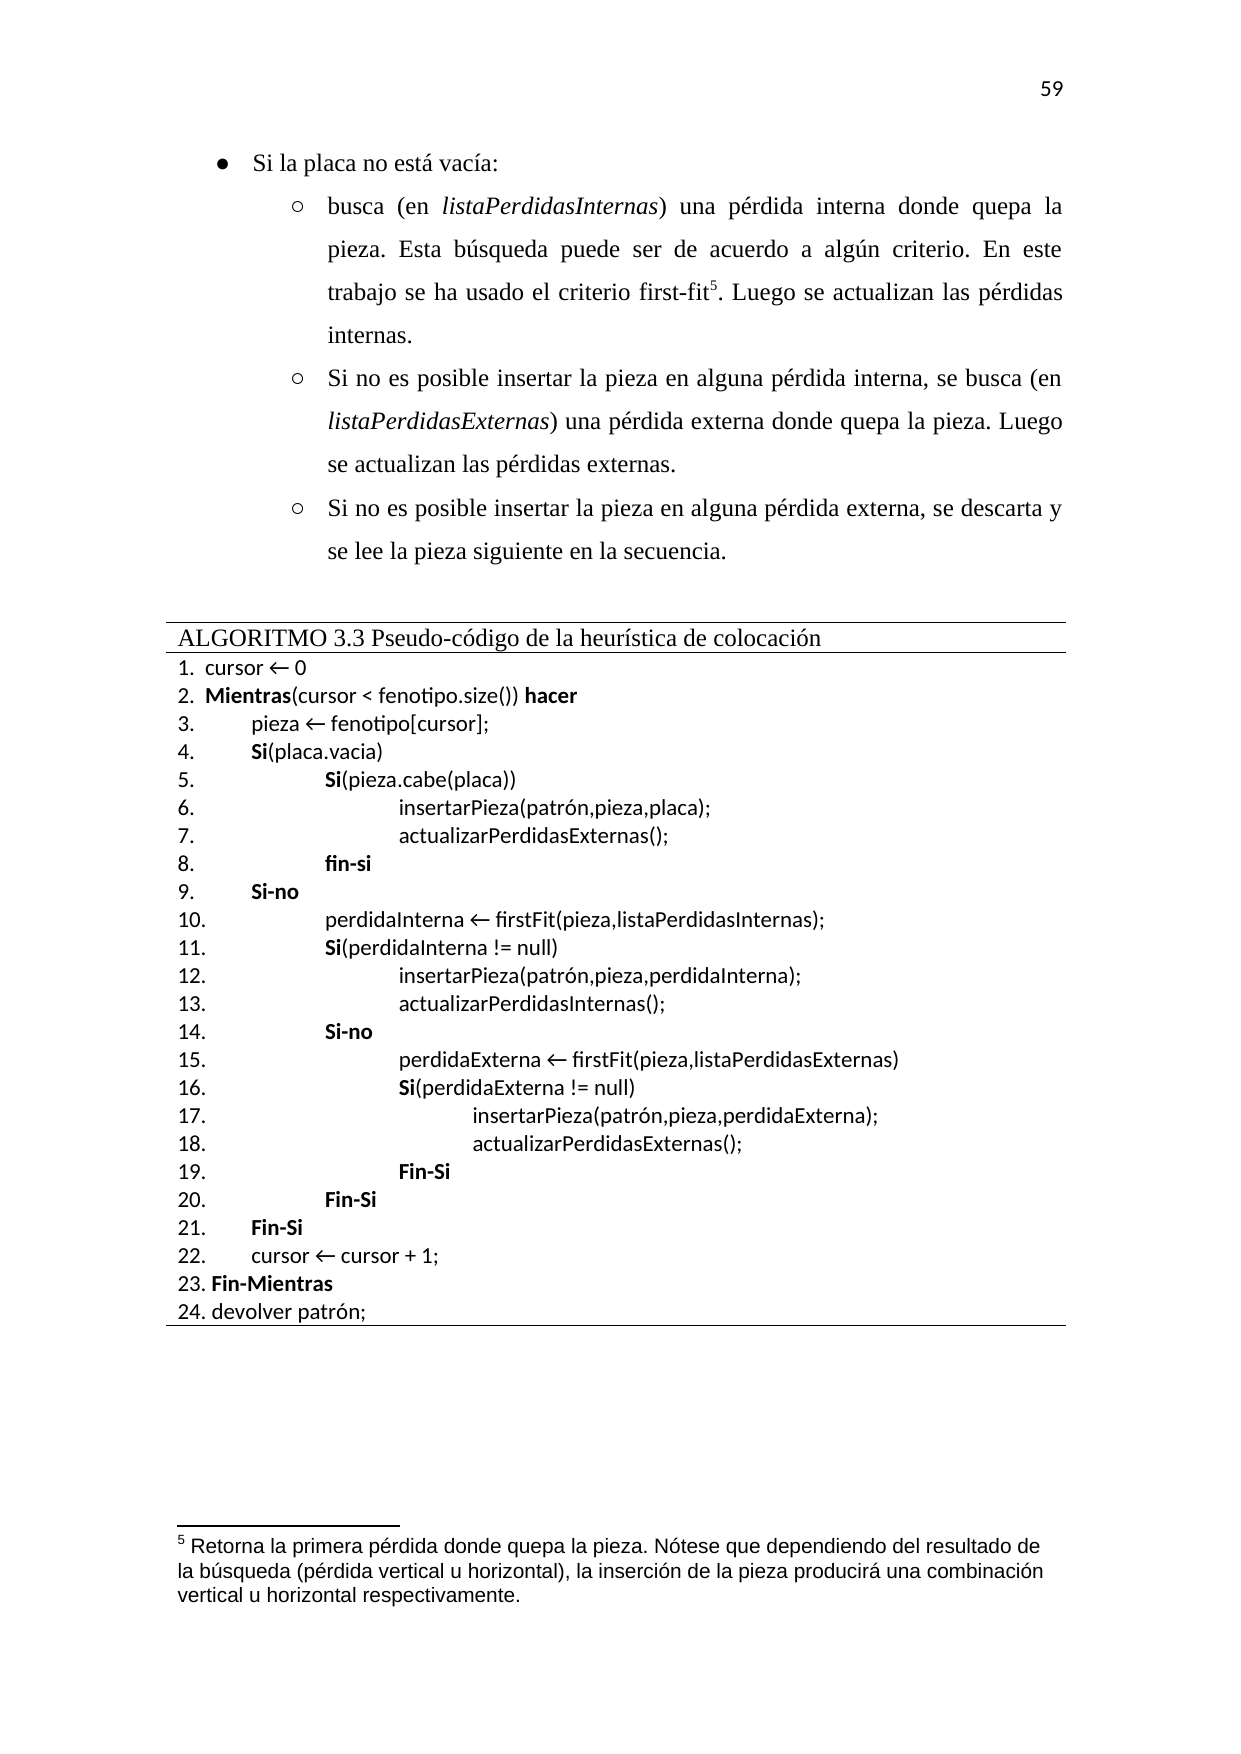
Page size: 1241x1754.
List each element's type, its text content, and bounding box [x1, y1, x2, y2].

list Si la placa no está vacía: [215, 148, 1063, 176]
table_header ALGORITMO 3.3 Pseudo-código de la heurística de colocación [166, 623, 1066, 652]
list Si no es posible insertar la pieza en alguna pérdida externa, se descarta y se lee la pieza siguiente en la secuencia. [290, 493, 1063, 564]
list busca (en listaPerdidasInternas) una pérdida interna donde quepa la pieza. Esta búsqueda puede ser de acuerdo a algún criterio. En este trabajo se ha usado el criterio first-fit. Luego se actualizan las pérdidas internas. [290, 191, 1063, 349]
list Si no es posible insertar la pieza en alguna pérdida interna, se busca (en listaPerdidasExternas) una pérdida externa donde quepa la pieza. Luego se actualizan las pérdidas externas. [290, 363, 1063, 478]
table_cell 1. cursor ← 0 2. Mientras(cursor < fenotipo.size()) hacer 3. pieza ← fenotipo[cursor]; 4. Si(placa.vacia) 5. Si(pieza.cabe(placa)) 6. insertarPieza(patrón,pieza,placa); 7. actualizarPerdidasExternas(); 8. fin-si 9. Si-no 10. perdidaInterna ← firstFit(pieza,listaPerdidasInternas); 11. Si(perdidaInterna != null) 12. insertarPieza(patrón,pieza,perdidaInterna); 13. actualizarPerdidasInternas(); 14. Si-no 15. perdidaExterna ← firstFit(pieza,listaPerdidasExternas) 16. Si(perdidaExterna != null) 17. insertarPieza(patrón,pieza,perdidaExterna); 18. actualizarPerdidasExternas(); 19. Fin-Si 20. Fin-Si 21. Fin-Si 22. cursor ← cursor + 1; 23. Fin-Mientras 24. devolver patrón; [166, 653, 1066, 1325]
